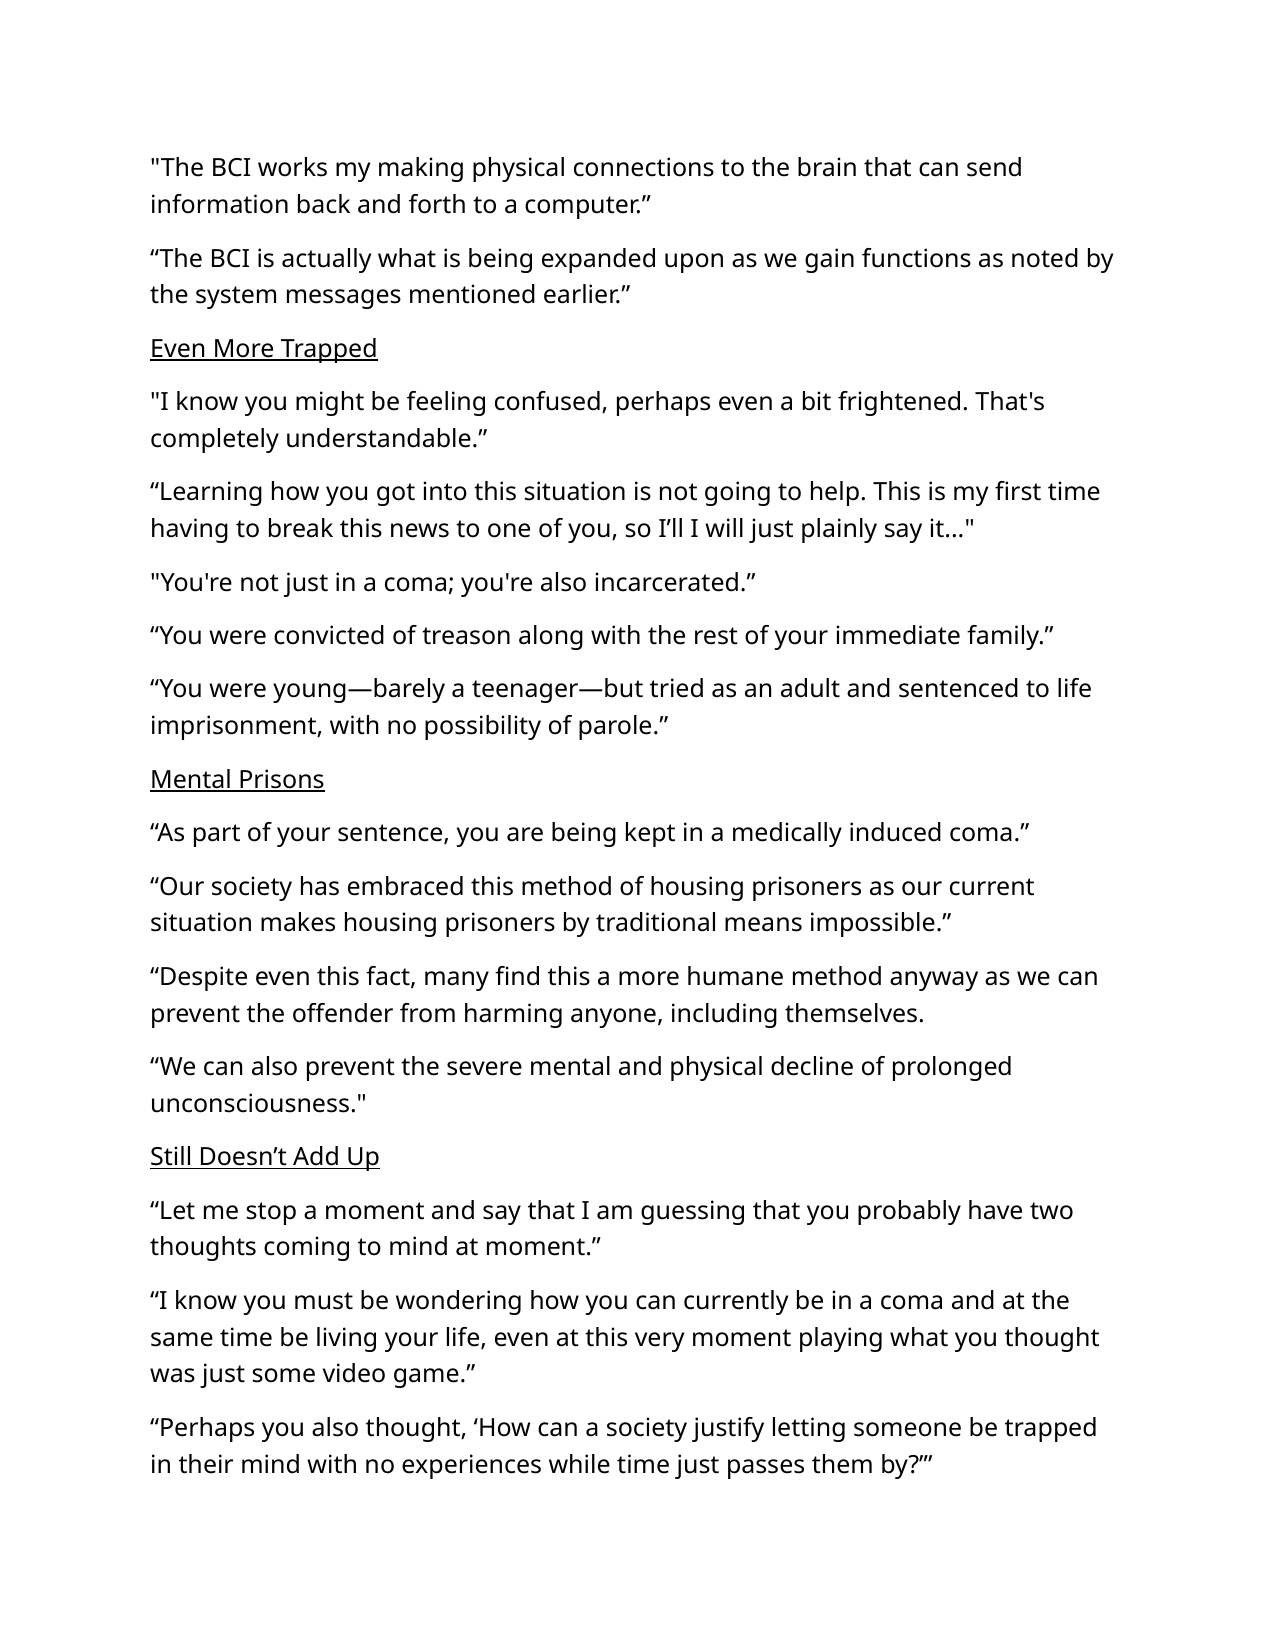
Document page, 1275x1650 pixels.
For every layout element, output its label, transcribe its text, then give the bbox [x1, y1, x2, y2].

text “You were young—barely a teenager—but tried as an adult and sentenced to life imprisonment, with no possibility of parole.” [150, 671, 1125, 742]
text “Let me stop a moment and say that I am guessing that you probably have two thoughts coming to mind at moment.” [150, 1192, 1125, 1263]
text “The BCI is actually what is being expanded upon as we gain functions as noted by the system messages mentioned earlier.” [150, 240, 1125, 311]
text “Perhaps you also thought, ‘How can a society justify letting someone be trapped in their mind with no experiences while time just passes them by?’” [150, 1409, 1125, 1480]
text “Learning how you got into this situation is not going to help. This is my first time having to break this news to one of you, so I’ll I will just plainly say it..." [150, 474, 1125, 545]
text “You were convicted of treason along with the rest of your immediate family.” [150, 618, 1125, 652]
text “We can also prevent the severe mental and physical decline of prolonged unconsciousness." [150, 1049, 1125, 1119]
text "The BCI works my making physical connections to the brain that can send information back and forth to a computer.” [150, 150, 1125, 221]
text “Our society has embraced this method of housing prisoners as our current situation makes housing prisoners by traditional means impossible.” [150, 868, 1125, 939]
text "You're not just in a coma; you're also incarcerated.” [150, 564, 1125, 598]
text Even More Trapped [150, 330, 1125, 364]
text Still Doesn’t Add Up [150, 1139, 1125, 1173]
text Mental Prisons [150, 761, 1125, 795]
text “I know you must be wondering how you can currently be in a coma and at the same time be living your life, even at this very moment playing what you thought was just some video game.” [150, 1282, 1125, 1390]
text "I know you might be feeling confused, perhaps even a bit frightened. That's completely understandable.” [150, 384, 1125, 455]
text “As part of your sentence, you are being kept in a medically induced coma.” [150, 815, 1125, 849]
text “Despite even this fact, many find this a more humane method anyway as we can prevent the offender from harming anyone, including themselves. [150, 958, 1125, 1029]
